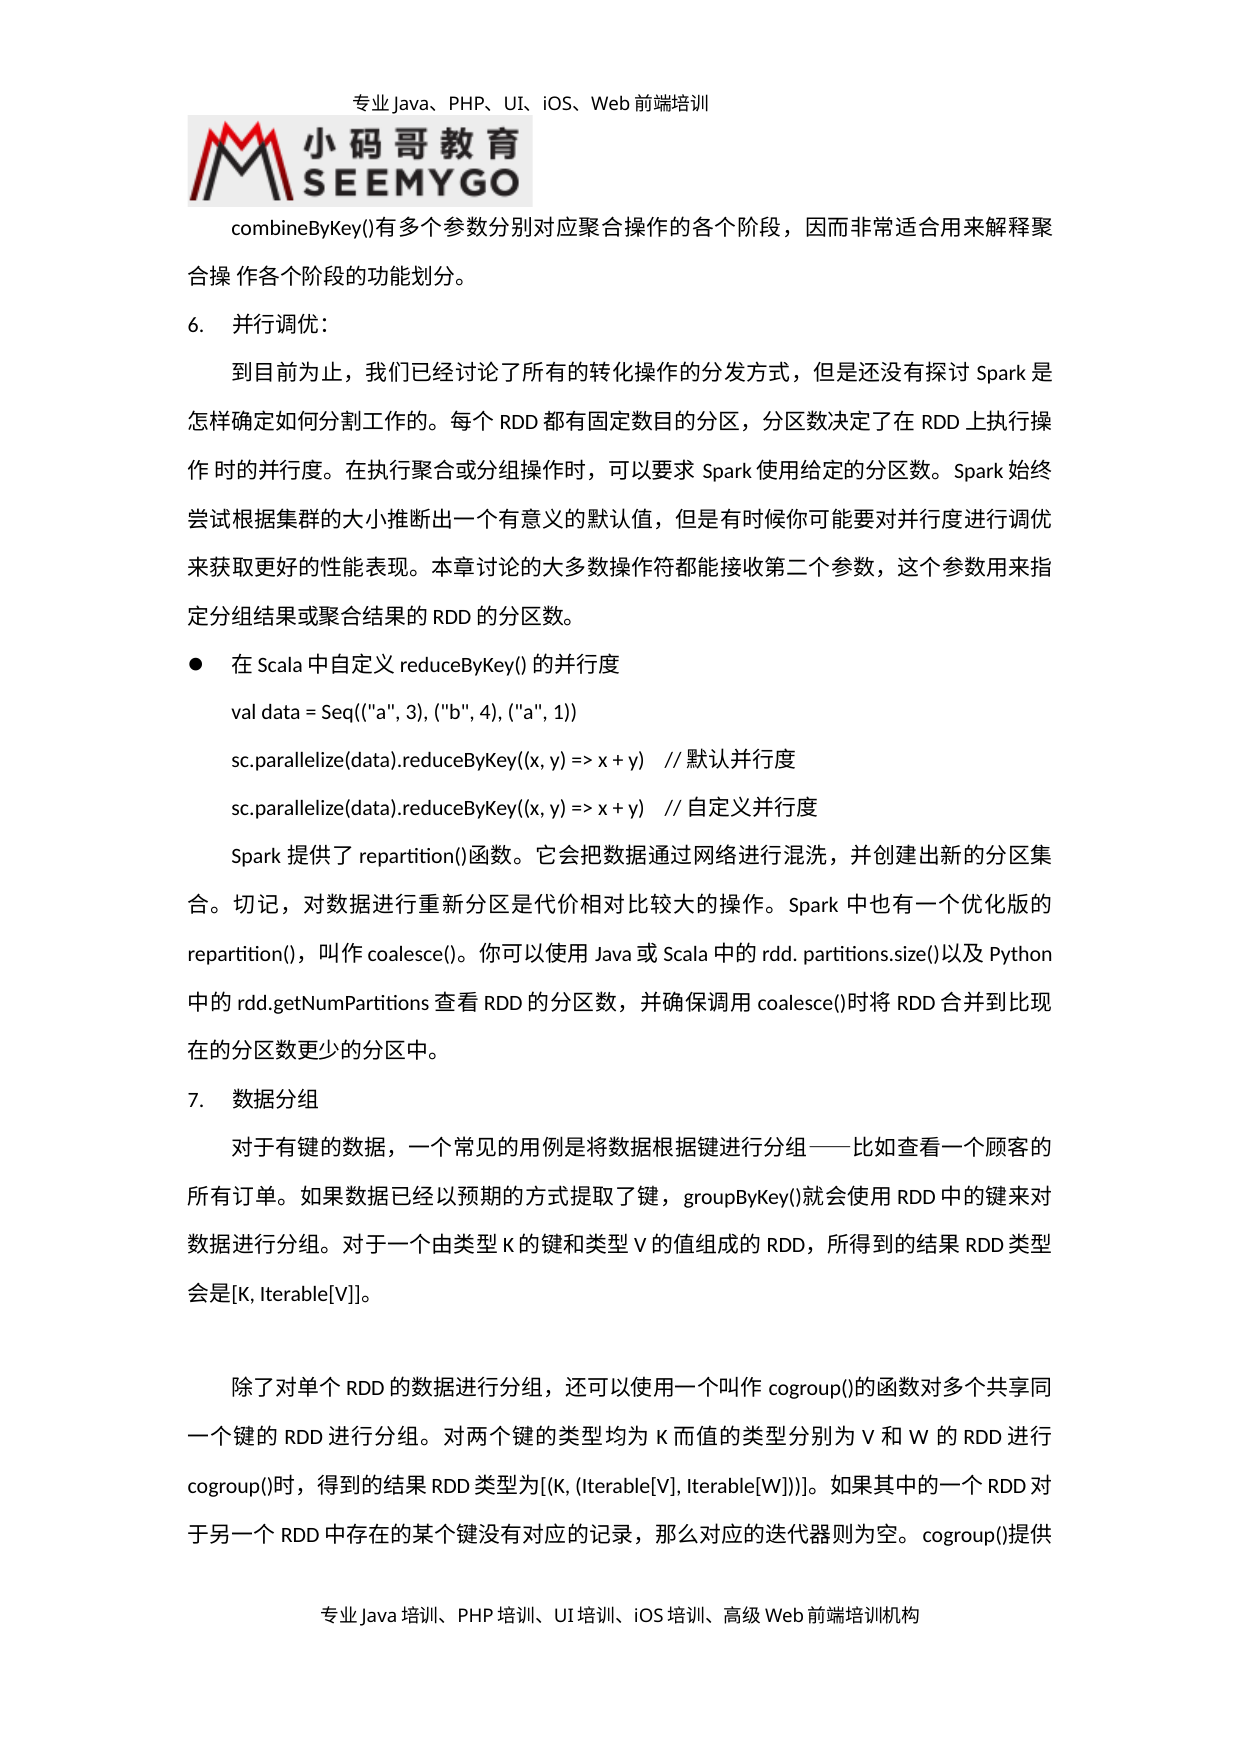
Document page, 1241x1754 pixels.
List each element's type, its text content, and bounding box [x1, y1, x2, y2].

list sc.parallelize(data).reduceByKey((x, y) => x + y) // 自定义并行度 [187, 789, 1053, 822]
picture [187, 115, 533, 207]
list 对于有键的数据，一个常见的用例是将数据根据键进行分组——比如查看一个顾客的所有订单。如果数据已经以预期的方式提取了键，groupByKey()就会使用RDD中的键来对数据进行分组。对于一个由类型K的键和类型V的值组成的RDD，所得到的结果RDD类型会是[K, Iterable[V]]。 [187, 1129, 1053, 1308]
list 数据分组 [187, 1081, 1053, 1114]
list combineByKey()有多个参数分别对应聚合操作的各个阶段，因而非常适合用来解释聚合操 作各个阶段的功能划分。 [187, 209, 1053, 291]
list Spark 提供了repartition()函数。它会把数据通过网络进行混洗，并创建出新的分区集合。切记，对数据进行重新分区是代价相对比较大的操作。Spark 中也有一个优化版的repartition()，叫作coalesce()。你可以使用Java或Scala中的rdd. partitions.size()以及Python 中的rdd.getNumPartitions查看RDD的分区数，并确保调用coalesce()时将RDD合并到比现在的分区数更少的分区中。 [187, 838, 1053, 1065]
list sc.parallelize(data).reduceByKey((x, y) => x + y) // 默认并行度 [187, 741, 1053, 774]
list 在Scala 中自定义reduceByKey() 的并行度 [187, 647, 1053, 679]
list 到目前为止，我们已经讨论了所有的转化操作的分发方式，但是还没有探讨Spark是怎样确定如何分割工作的。每个RDD 都有固定数目的分区，分区数决定了在RDD 上执行操作 时的并行度。在执行聚合或分组操作时，可以要求Spark使用给定的分区数。Spark 始终尝试根据集群的大小推断出一个有意义的默认值，但是有时候你可能要对并行度进行调优来获取更好的性能表现。本章讨论的大多数操作符都能接收第二个参数，这个参数用来指定分组结果或聚合结果的RDD 的分区数。 [187, 355, 1053, 631]
list val data = Seq(("a", 3), ("b", 4), ("a", 1)) [187, 695, 1053, 728]
list 并行调优： [187, 307, 1053, 339]
